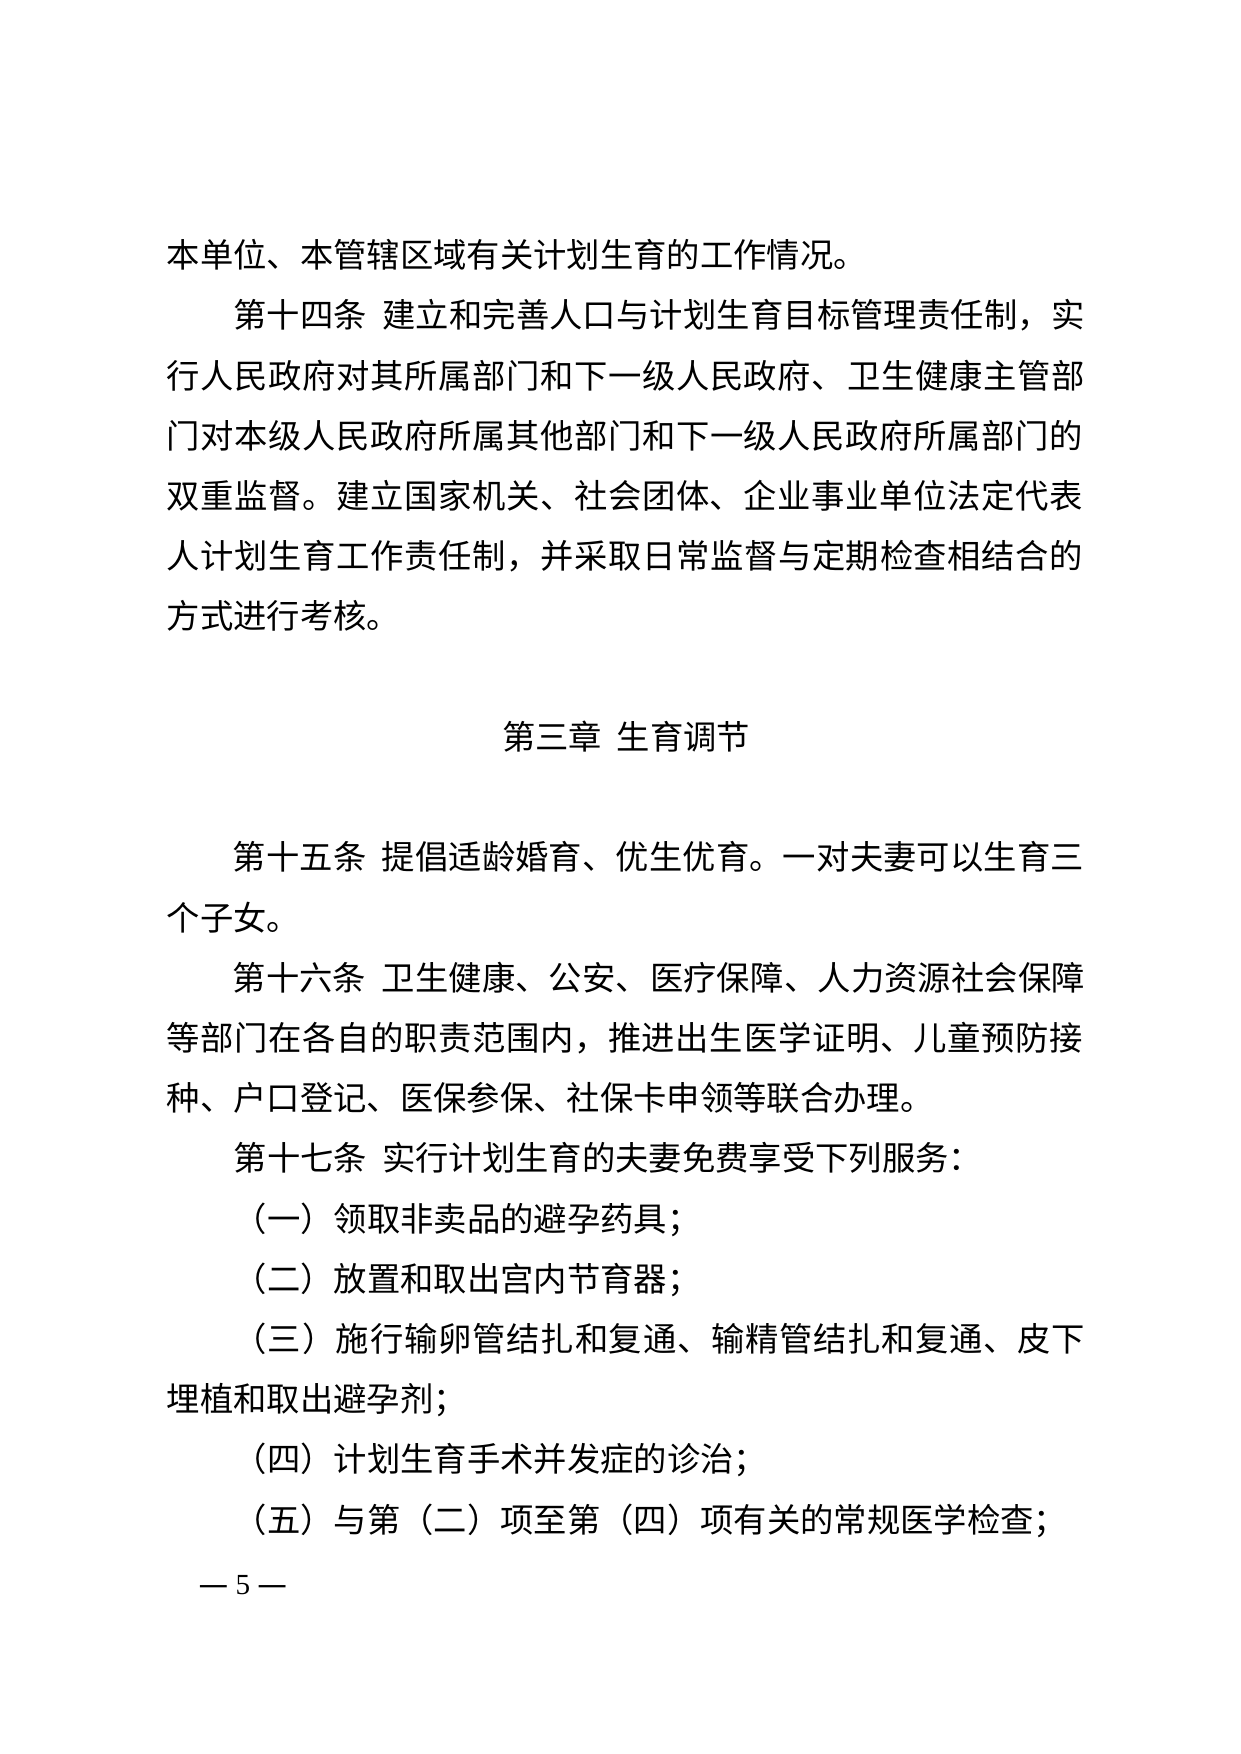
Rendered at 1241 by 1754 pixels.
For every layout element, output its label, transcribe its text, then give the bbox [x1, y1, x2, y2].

text 第十七条 实行计划生育的夫妻免费享受下列服务： [167, 1123, 1085, 1183]
text 第十四条 建立和完善人口与计划生育目标管理责任制，实行人民政府对其所属部门和下一级人民政府、卫生健康主管部门对本级人民政府所属其他部门和下一级人民政府所属部门的双重监督。建立国家机关、社会团体、企业事业单位法定代表人计划生育工作责任制，并采取日常监督与定期检查相结合的方式进行考核。 [167, 280, 1085, 641]
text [167, 219, 1085, 280]
text 第十六条 卫生健康、公安、医疗保障、人力资源社会保障等部门在各自的职责范围内，推进出生医学证明、儿童预防接种、户口登记、医保参保、社保卡申领等联合办理。 [167, 942, 1085, 1123]
text （四）计划生育手术并发症的诊治； [167, 1424, 1085, 1484]
text （二）放置和取出宫内节育器； [167, 1243, 1085, 1303]
text （一）领取非卖品的避孕药具； [167, 1183, 1085, 1243]
text （五）与第（二）项至第（四）项有关的常规医学检查； [167, 1484, 1085, 1544]
text 第三章 生育调节 [167, 701, 1085, 761]
text （三）施行输卵管结扎和复通、输精管结扎和复通、皮下埋植和取出避孕剂； [167, 1303, 1085, 1424]
text 第十五条 提倡适龄婚育、优生优育。一对夫妻可以生育三个子女。 [167, 822, 1085, 942]
